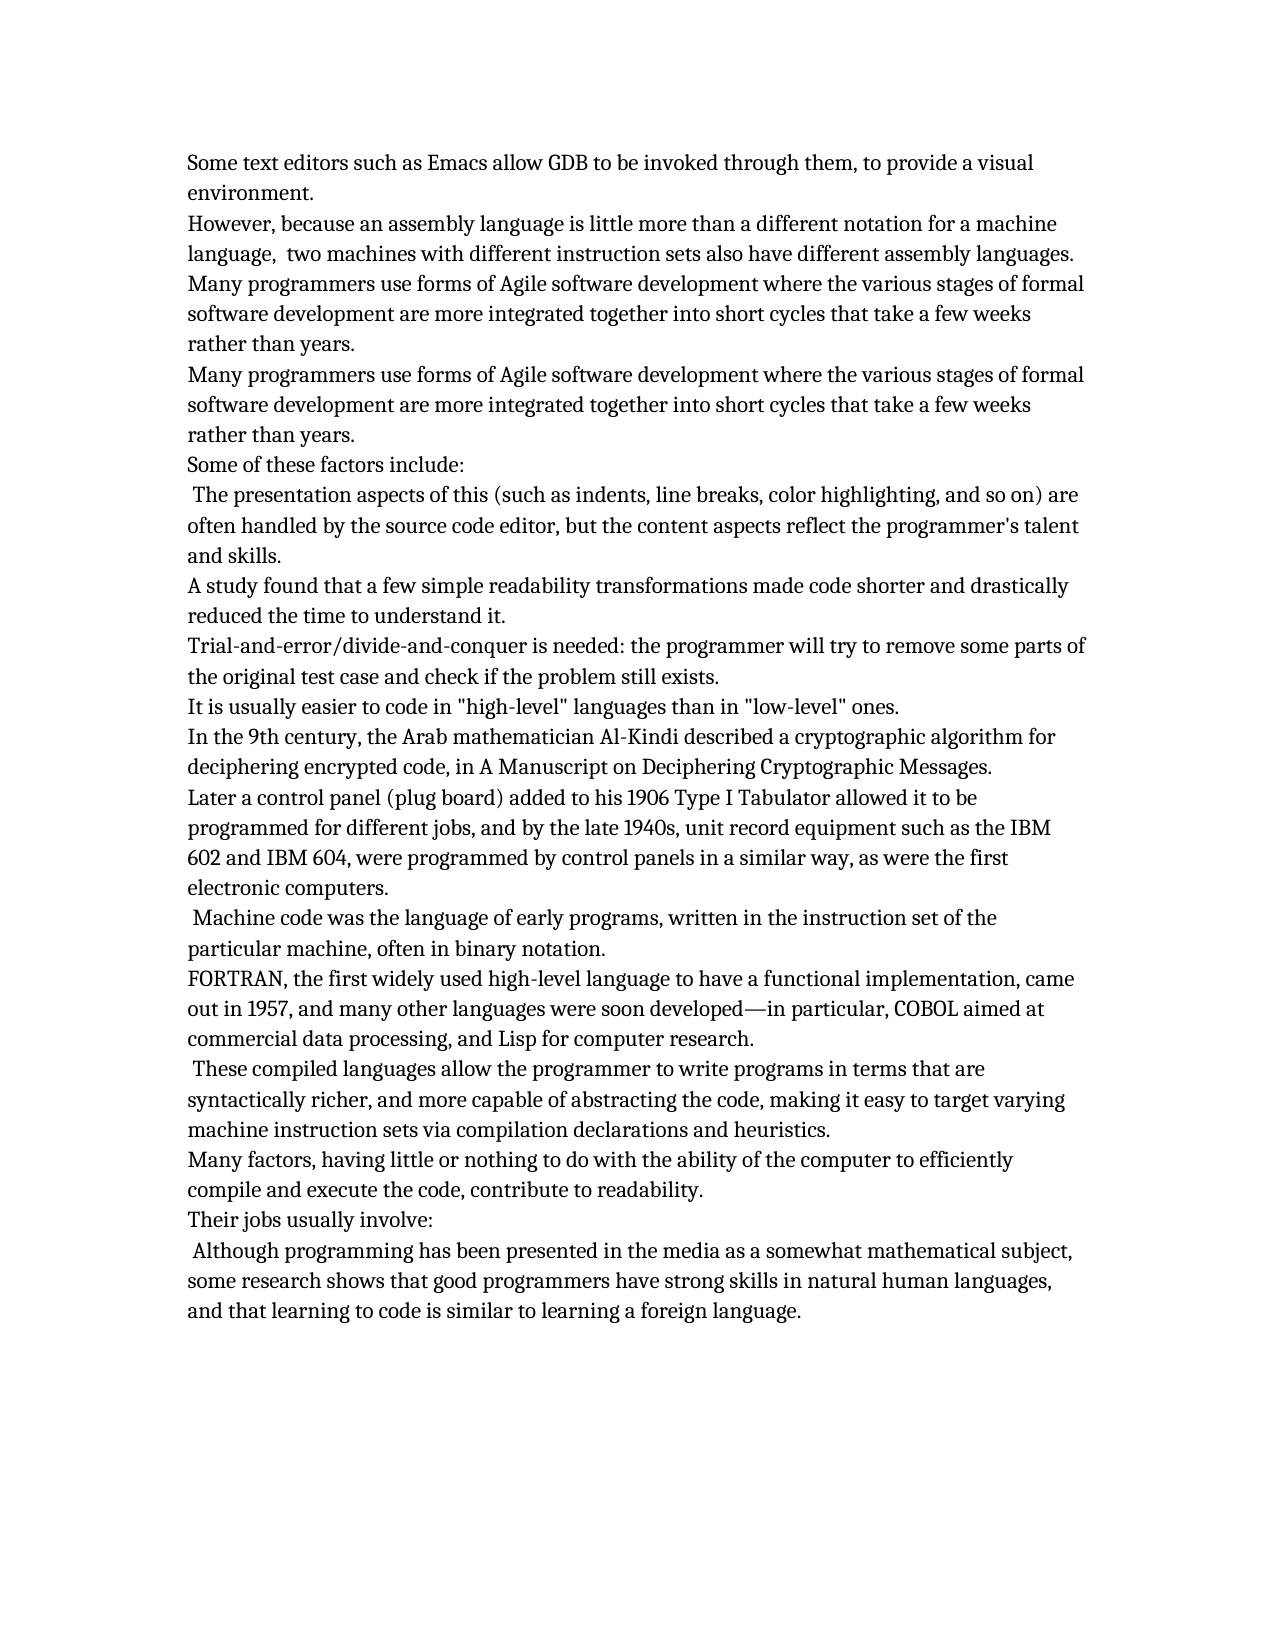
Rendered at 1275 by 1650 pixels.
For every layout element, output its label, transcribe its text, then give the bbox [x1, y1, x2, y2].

text Some text editors such as Emacs allow GDB to be invoked through them, to provide a visual environment. However, because an assembly language is little more than a different notation for a machine language, two machines with different instruction sets also have different assembly languages. Many programmers use forms of Agile software development where the various stages of formal software development are more integrated together into short cycles that take a few weeks rather than years. Many programmers use forms of Agile software development where the various stages of formal software development are more integrated together into short cycles that take a few weeks rather than years. Some of these factors include: The presentation aspects of this (such as indents, line breaks, color highlighting, and so on) are often handled by the source code editor, but the content aspects reflect the programmer's talent and skills. A study found that a few simple readability transformations made code shorter and drastically reduced the time to understand it. Trial-and-error/divide-and-conquer is needed: the programmer will try to remove some parts of the original test case and check if the problem still exists. It is usually easier to code in "high-level" languages than in "low-level" ones. In the 9th century, the Arab mathematician Al-Kindi described a cryptographic algorithm for deciphering encrypted code, in A Manuscript on Deciphering Cryptographic Messages. Later a control panel (plug board) added to his 1906 Type I Tabulator allowed it to be programmed for different jobs, and by the late 1940s, unit record equipment such as the IBM 602 and IBM 604, were programmed by control panels in a similar way, as were the first electronic computers. Machine code was the language of early programs, written in the instruction set of the particular machine, often in binary notation. FORTRAN, the first widely used high-level language to have a functional implementation, came out in 1957, and many other languages were soon developed—in particular, COBOL aimed at commercial data processing, and Lisp for computer research. These compiled languages allow the programmer to write programs in terms that are syntactically richer, and more capable of abstracting the code, making it easy to target varying machine instruction sets via compilation declarations and heuristics. Many factors, having little or nothing to do with the ability of the computer to efficiently compile and execute the code, contribute to readability. Their jobs usually involve: Although programming has been presented in the media as a somewhat mathematical subject, some research shows that good programmers have strong skills in natural human languages, and that learning to code is similar to learning a foreign language. [187, 150, 1087, 1324]
